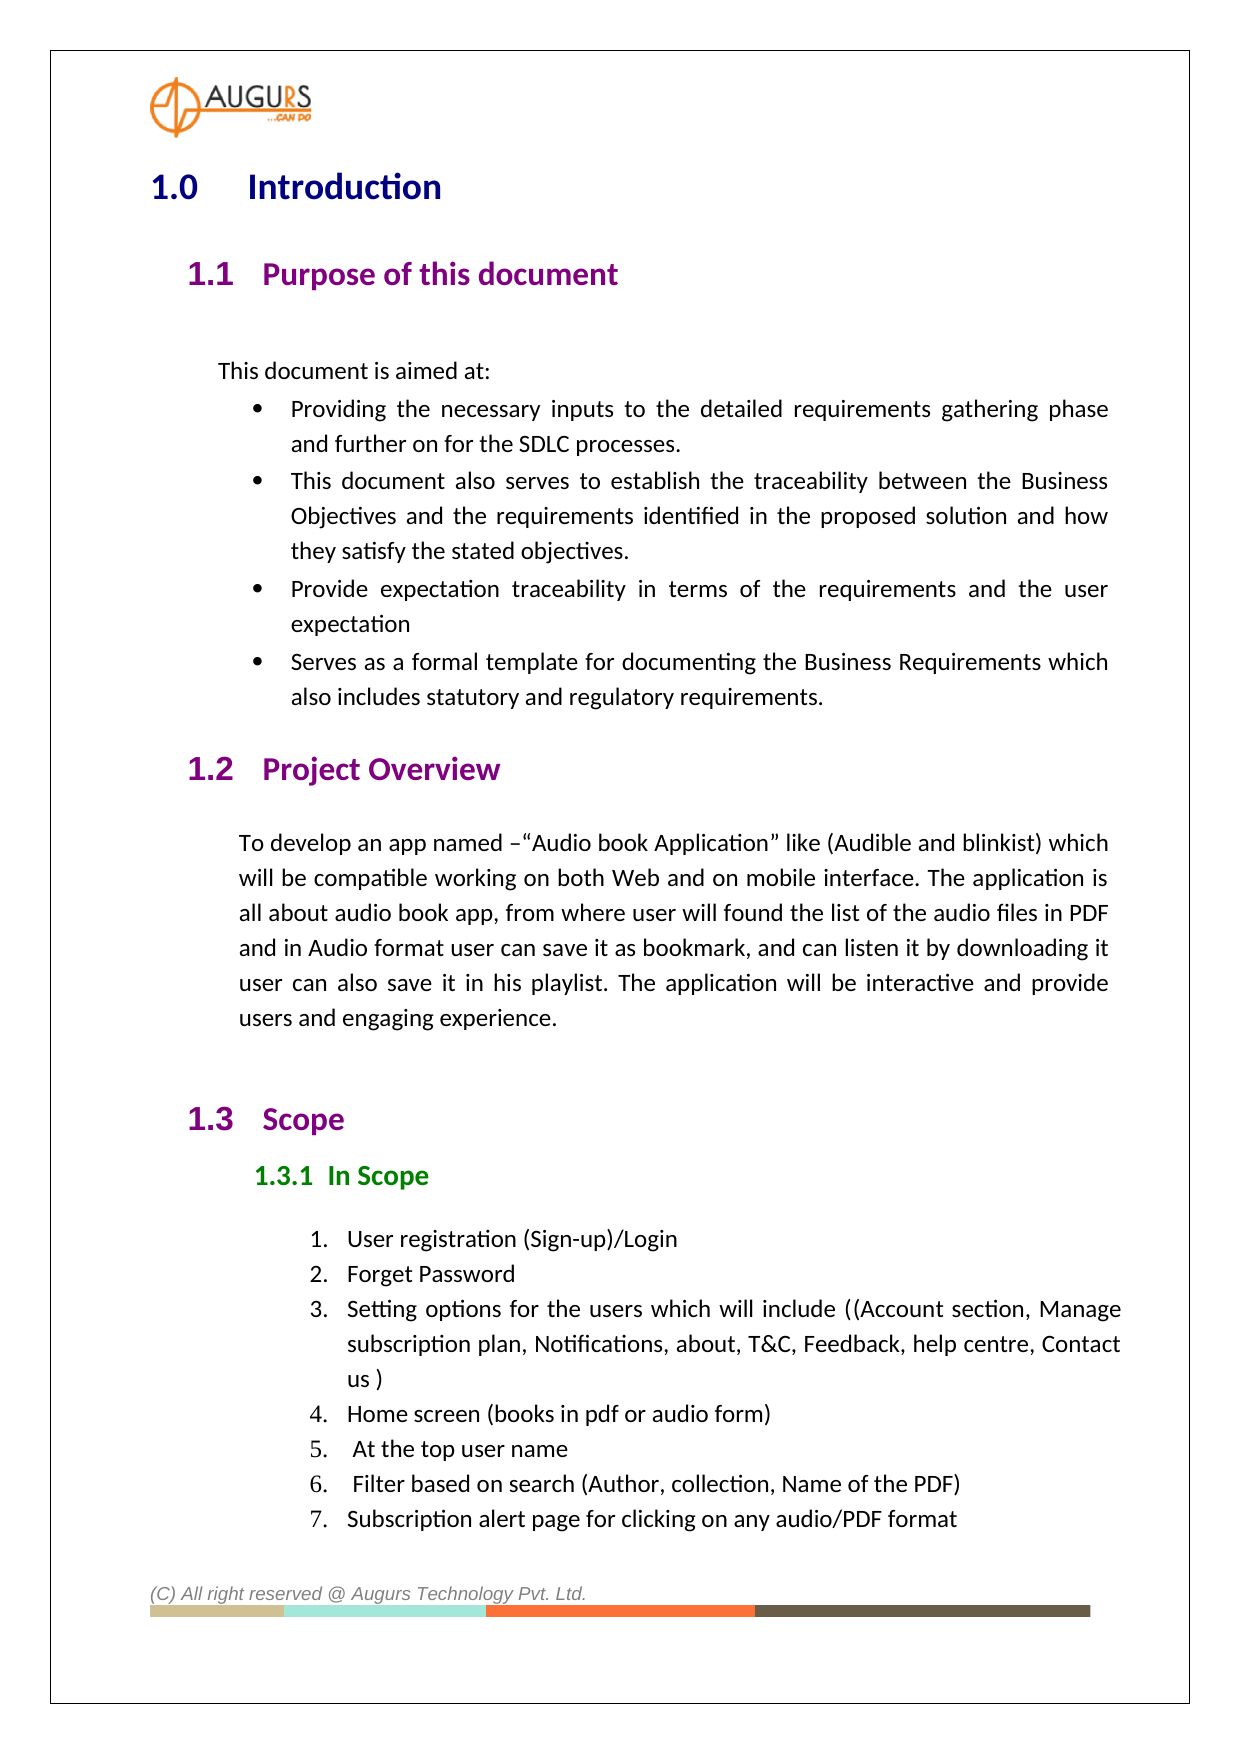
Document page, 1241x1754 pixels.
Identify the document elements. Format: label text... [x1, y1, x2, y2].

list Serves as a formal template for documenting the Business Requirements which also includes statutory and regulatory requirements. [253, 646, 1110, 711]
subtitle Project Overview [187, 748, 1122, 789]
subtitle In Scope [253, 1157, 1110, 1193]
picture [150, 1605, 1091, 1617]
subtitle Purpose of this document [187, 253, 1122, 294]
list User registration (Sign-up)/Login [309, 1223, 1122, 1253]
text To develop an app named –“Audio book Application” like (Audible and blinkist) which will be compatible working on both Web and on mobile interface. The application is all about audio book app, from where user will found the list of the audio files in PDF and in Audio format user can save it as bookmark, and can listen it by downloading it user can also save it in his playlist. The application will be interactive and provide users and engaging experience. [239, 827, 1110, 1033]
list Providing the necessary inputs to the detailed requirements gathering phase and further on for the SDLC processes. [253, 393, 1110, 458]
list At the top user name [309, 1433, 1122, 1463]
list Setting options for the users which will include ((Account section, Manage subscription plan, Notifications, about, T&C, Feedback, help centre, Contact us ) [309, 1293, 1122, 1393]
picture [150, 77, 312, 138]
list Provide expectation traceability in terms of the requirements and the user expectation [253, 573, 1110, 639]
subtitle Scope [187, 1098, 1122, 1138]
list Filter based on search (Author, collection, Name of the PDF) [309, 1468, 1122, 1498]
list Home screen (books in pdf or audio form) [309, 1398, 1122, 1428]
subtitle Introduction [150, 163, 1110, 209]
list Forget Password [309, 1258, 1122, 1288]
text This document is aimed at: [150, 355, 1110, 386]
list This document also serves to establish the traceability between the Business Objectives and the requirements identified in the proposed solution and how they satisfy the stated objectives. [253, 466, 1110, 566]
list Subscription alert page for clicking on any audio/PDF format [309, 1503, 1122, 1533]
